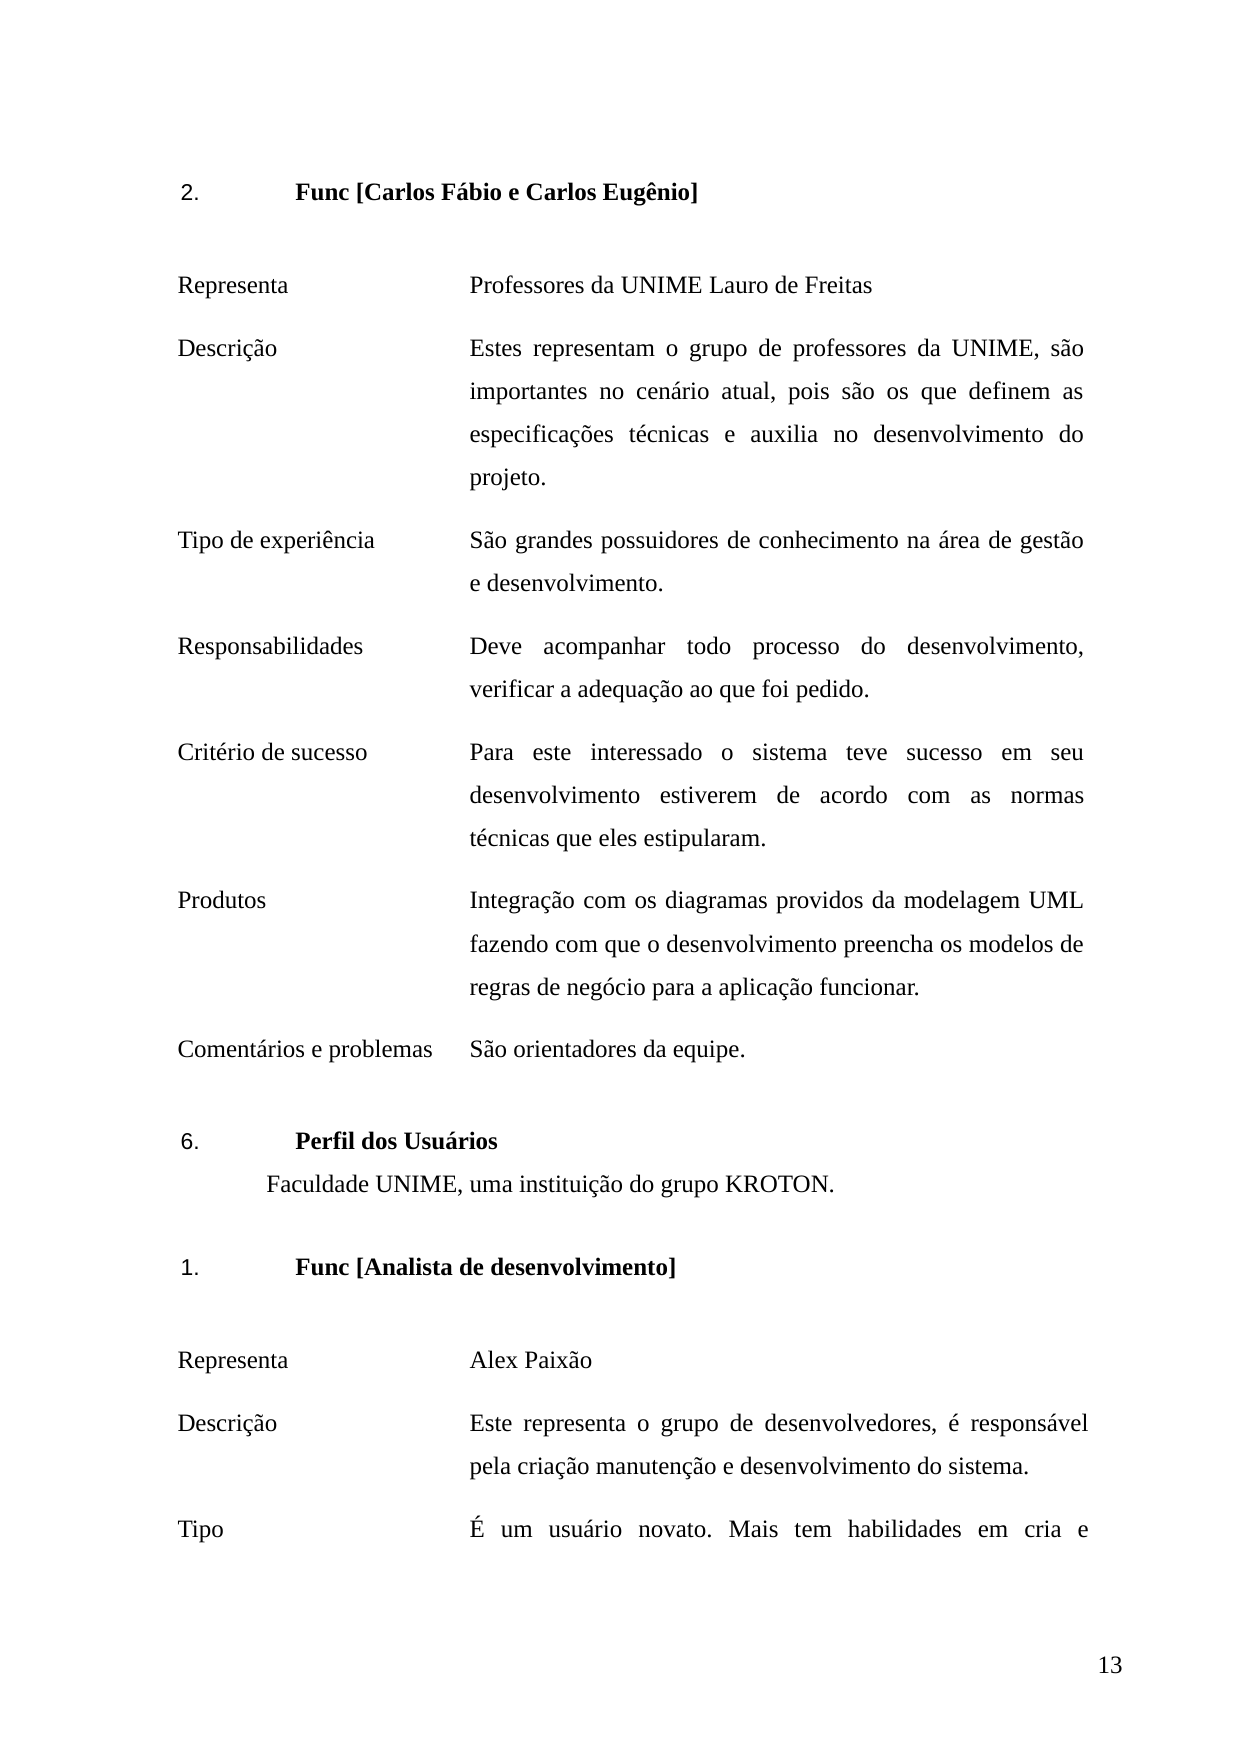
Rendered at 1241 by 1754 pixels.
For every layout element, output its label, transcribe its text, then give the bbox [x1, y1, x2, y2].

table_cell Estes representam o grupo de professores da UNIME, são importantes no cenário atual, pois são os que definem as especificações técnicas e auxilia no desenvolvimento do projeto. [458, 323, 1096, 514]
text Faculdade UNIME, uma instituição do grupo KROTON. [177, 1169, 1122, 1198]
table_cell Responsabilidades [166, 620, 458, 726]
table_cell Critério de sucesso [166, 726, 458, 875]
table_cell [458, 1503, 1100, 1566]
table_header Alex Paixão [458, 1335, 1100, 1397]
table_cell Deve acompanhar todo processo do desenvolvimento, verificar a adequação ao que foi pedido. [458, 620, 1096, 726]
list Perfil dos Usuários [180, 1126, 1122, 1155]
table_cell Para este interessado o sistema teve sucesso em seu desenvolvimento estiverem de acordo com as normas técnicas que eles estipularam. [458, 726, 1096, 875]
table_cell Integração com os diagramas providos da modelagem UML fazendo com que o desenvolvimento preencha os modelos de regras de negócio para a aplicação funcionar. [458, 875, 1096, 1024]
table_cell Produtos [166, 875, 458, 1024]
table_cell Tipo [166, 1503, 458, 1566]
table_header Representa [166, 260, 458, 322]
table_cell Este representa o grupo de desenvolvedores, é responsável pela criação manutenção e desenvolvimento do sistema. [458, 1398, 1100, 1503]
table_cell Descrição [166, 1398, 458, 1503]
table_cell Descrição [166, 323, 458, 514]
table_header Representa [166, 1335, 458, 1397]
table_cell São grandes possuidores de conhecimento na área de gestão e desenvolvimento. [458, 515, 1096, 620]
list Func [Carlos Fábio e Carlos Eugênio] [180, 177, 1122, 206]
table_header Professores da UNIME Lauro de Freitas [458, 260, 1096, 322]
table_cell São orientadores da equipe. [458, 1024, 1096, 1087]
table_cell Tipo de experiência [166, 515, 458, 620]
list Func [Analista de desenvolvimento] [180, 1252, 1122, 1281]
table_cell Comentários e problemas [166, 1024, 458, 1087]
